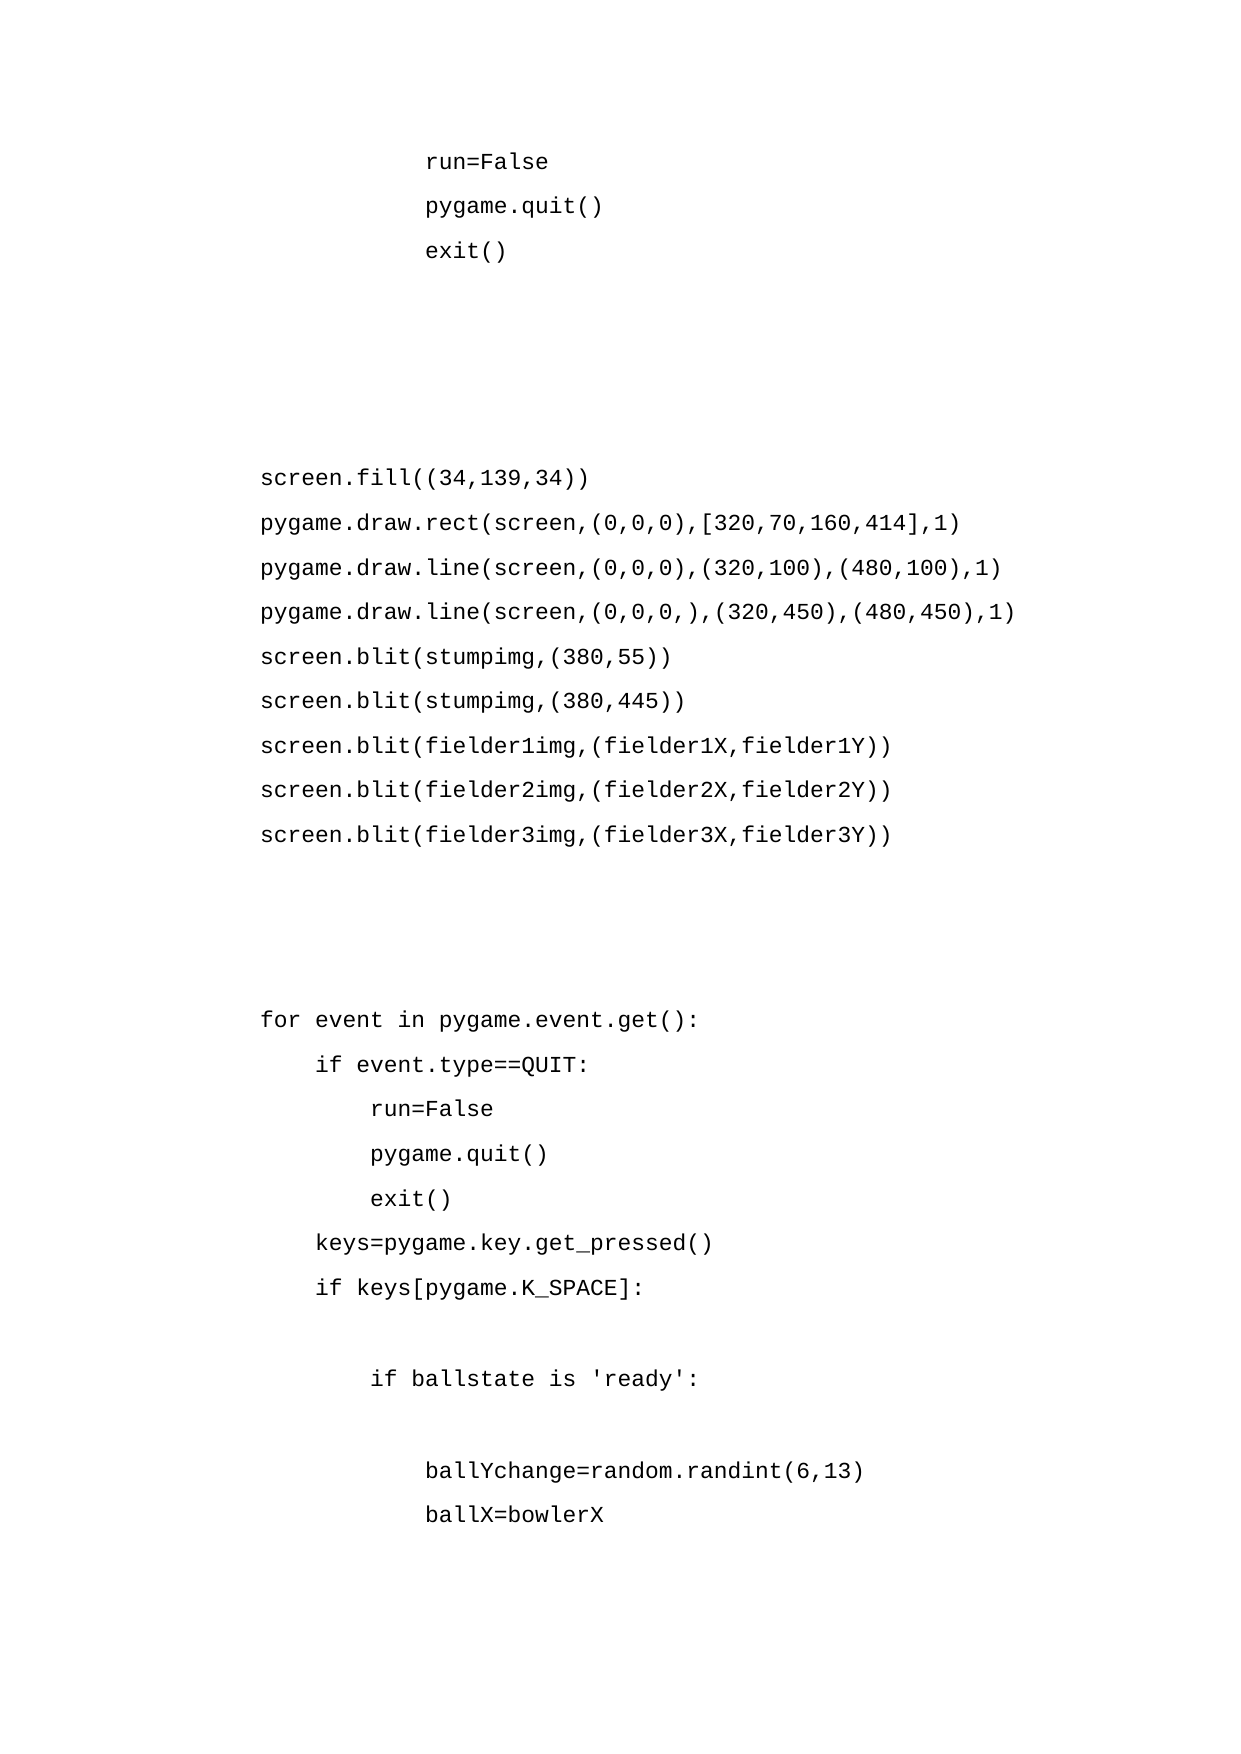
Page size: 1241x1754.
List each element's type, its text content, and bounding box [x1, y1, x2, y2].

text ballYchange=random.randint(6,13) [150, 1459, 1090, 1485]
text screen.blit(stumpimg,(380,55)) [150, 645, 1090, 671]
text pygame.quit() [150, 194, 1090, 221]
text pygame.quit() [150, 1142, 1090, 1168]
text ballX=bowlerX [150, 1503, 1090, 1529]
text screen.blit(stumpimg,(380,445)) [150, 689, 1090, 716]
text if keys[pygame.K_SPACE]: [150, 1276, 1090, 1302]
text run=False [150, 150, 1090, 176]
text screen.blit(fielder1img,(fielder1X,fielder1Y)) [150, 734, 1090, 760]
text screen.blit(fielder2img,(fielder2X,fielder2Y)) [150, 779, 1090, 805]
text keys=pygame.key.get_pressed() [150, 1231, 1090, 1257]
text for event in pygame.event.get(): [150, 1008, 1090, 1034]
text exit() [150, 239, 1090, 265]
text pygame.draw.rect(screen,(0,0,0),[320,70,160,414],1) [150, 511, 1090, 537]
text exit() [150, 1187, 1090, 1213]
text screen.blit(fielder3img,(fielder3X,fielder3Y)) [150, 823, 1090, 849]
text if event.type==QUIT: [150, 1053, 1090, 1079]
text pygame.draw.line(screen,(0,0,0,),(320,450),(480,450),1) [150, 600, 1090, 626]
text pygame.draw.line(screen,(0,0,0),(320,100),(480,100),1) [150, 556, 1090, 582]
text run=False [150, 1098, 1090, 1124]
text if ballstate is 'ready': [150, 1367, 1090, 1393]
text screen.fill((34,139,34)) [150, 467, 1090, 493]
